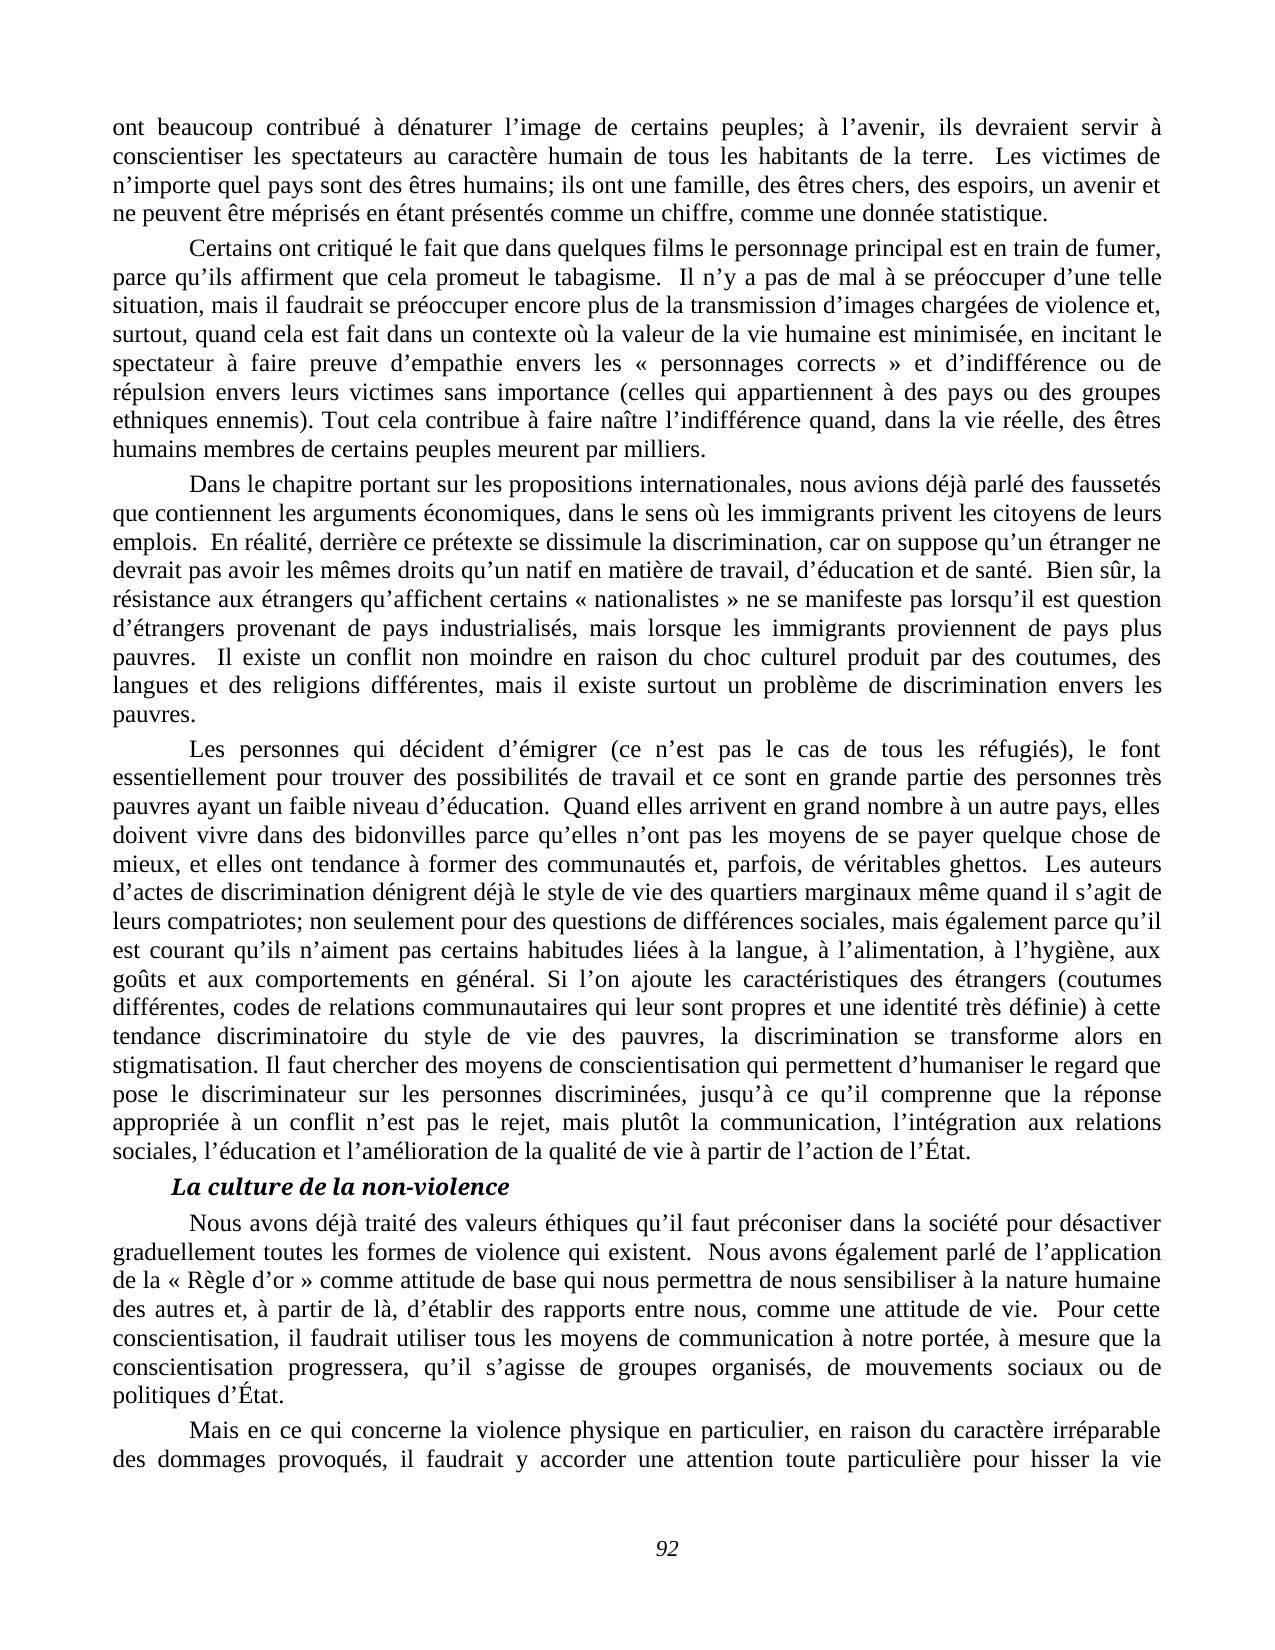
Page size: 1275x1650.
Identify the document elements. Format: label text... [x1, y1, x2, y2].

subtitle La culture de la non-violence [112, 1171, 1163, 1202]
text Nous avons déjà traité des valeurs éthiques qu’il faut préconiser dans la société pour désactiver graduellement toutes les formes de violence qui existent. Nous avons également parlé de l’application de la « Règle d’or » comme attitude de base qui nous permettra de nous sensibiliser à la nature humaine des autres et, à partir de là, d’établir des rapports entre nous, comme une attitude de vie. Pour cette conscientisation, il faudrait utiliser tous les moyens de communication à notre portée, à mesure que la conscientisation progressera, qu’il s’agisse de groupes organisés, de mouvements sociaux ou de politiques d’État. [112, 1208, 1163, 1409]
text Les personnes qui décident d’émigrer (ce n’est pas le cas de tous les réfugiés), le font essentiellement pour trouver des possibilités de travail et ce sont en grande partie des personnes très pauvres ayant un faible niveau d’éducation. Quand elles arrivent en grand nombre à un autre pays, elles doivent vivre dans des bidonvilles parce qu’elles n’ont pas les moyens de se payer quelque chose de mieux, et elles ont tendance à former des communautés et, parfois, de véritables ghettos. Les auteurs d’actes de discrimination dénigrent déjà le style de vie des quartiers marginaux même quand il s’agit de leurs compatriotes; non seulement pour des questions de différences sociales, mais également parce qu’il est courant qu’ils n’aiment pas certains habitudes liées à la langue, à l’alimentation, à l’hygiène, aux goûts et aux comportements en général. Si l’on ajoute les caractéristiques des étrangers (coutumes différentes, codes de relations communautaires qui leur sont propres et une identité très définie) à cette tendance discriminatoire du style de vie des pauvres, la discrimination se transforme alors en stigmatisation. Il faut chercher des moyens de conscientisation qui permettent d’humaniser le regard que pose le discriminateur sur les personnes discriminées, jusqu’à ce qu’il comprenne que la réponse appropriée à un conflit n’est pas le rejet, mais plutôt la communication, l’intégration aux relations sociales, l’éducation et l’amélioration de la qualité de vie à partir de l’action de l’État. [112, 734, 1163, 1165]
